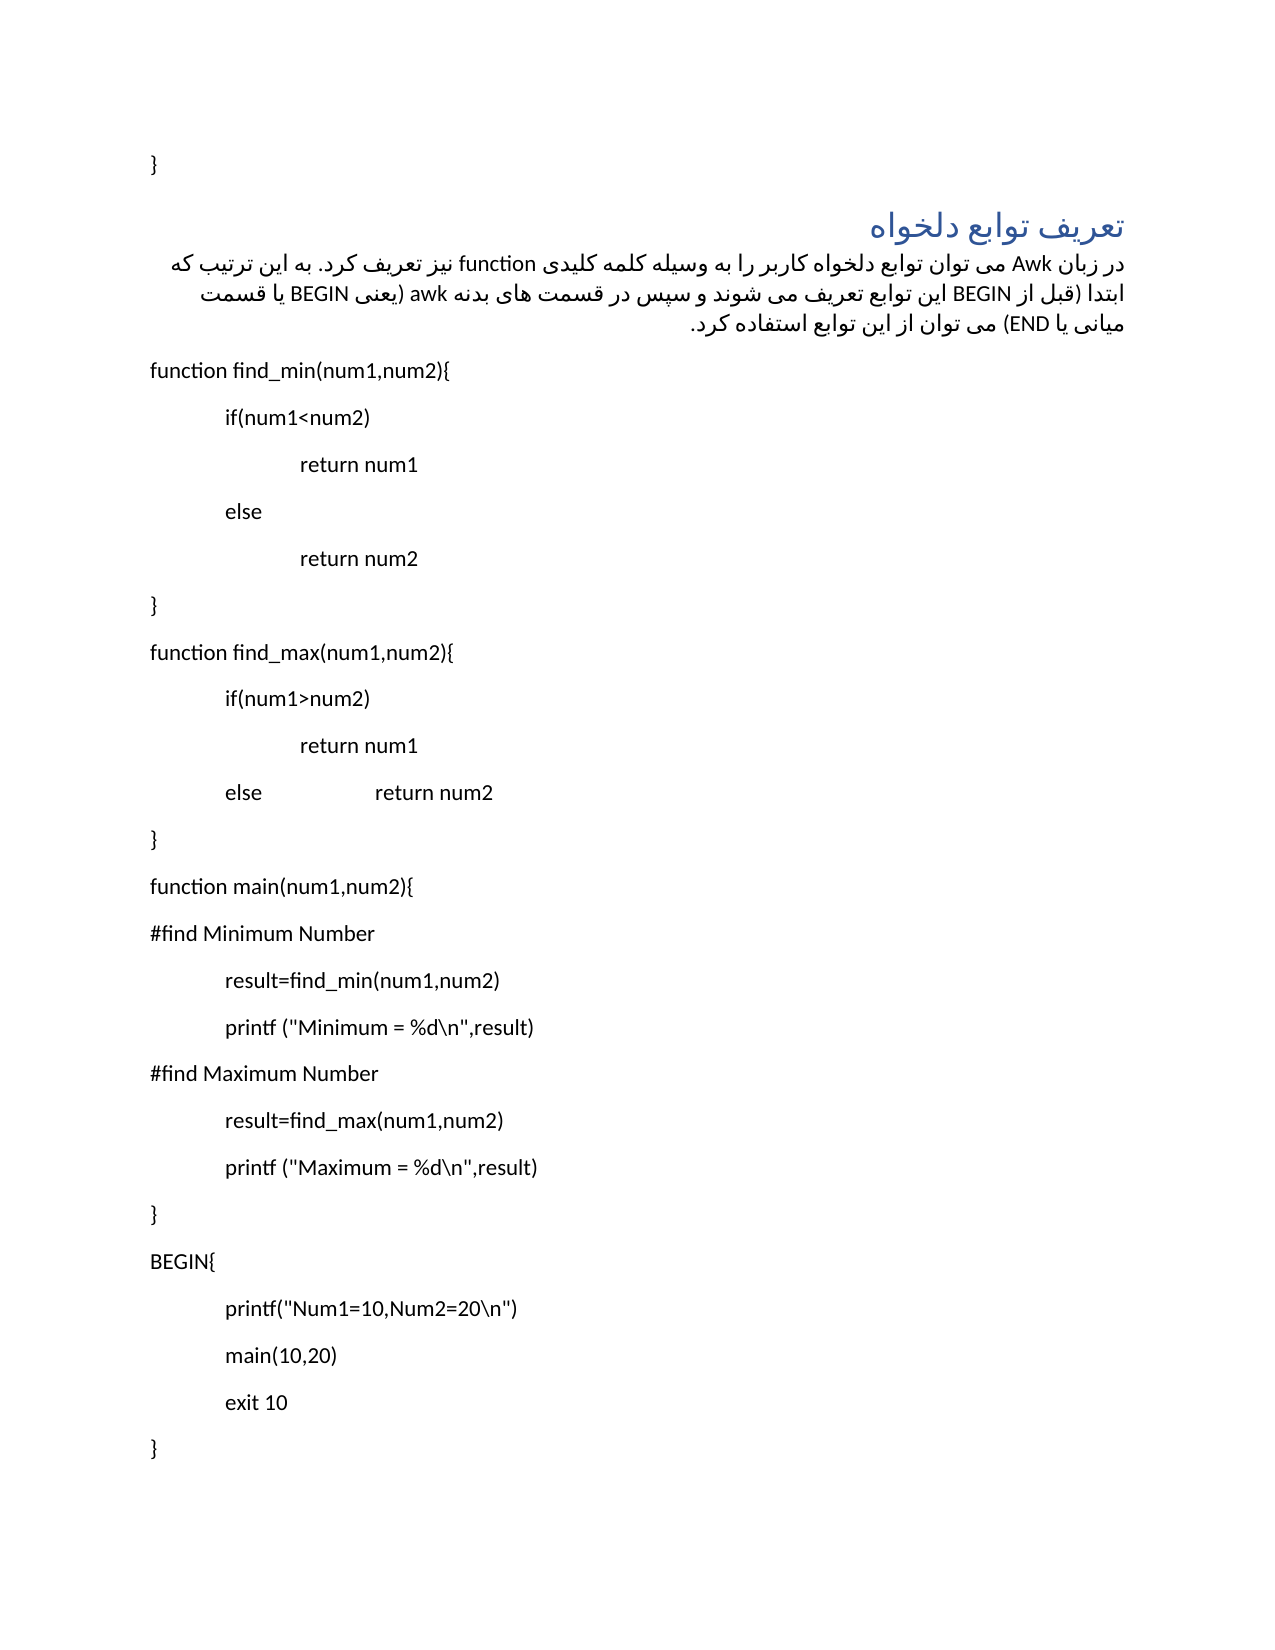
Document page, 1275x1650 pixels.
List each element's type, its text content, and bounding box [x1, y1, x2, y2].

text #find Minimum Number [150, 919, 1125, 947]
text } [150, 150, 1125, 178]
text result=find_min(num1,num2) [150, 966, 1125, 994]
text printf ("Minimum = %d\n",result) [150, 1013, 1125, 1041]
text #find Maximum Number [150, 1059, 1125, 1088]
text } [150, 825, 1125, 853]
text result=find_max(num1,num2) [150, 1106, 1125, 1134]
text return num1 [150, 731, 1125, 759]
text در زبان Awk می توان توابع دلخواه کاربر را به وسیله کلمه کلیدی function نیز تعریف کرد. به این ترتیب که ابتدا (قبل از BEGIN این توابع تعریف می شوند و سپس در قسمت های بدنه awk (یعنی BEGIN یا قسمت میانی یا END) می توان از این توابع استفاده کرد. [150, 249, 1125, 338]
text exit 10 [150, 1388, 1125, 1416]
text BEGIN{ [150, 1247, 1125, 1275]
text return num2 [150, 544, 1125, 572]
text return num1 [150, 450, 1125, 478]
text function find_max(num1,num2){ [150, 638, 1125, 666]
text printf ("Maximum = %d\n",result) [150, 1153, 1125, 1181]
text } [150, 591, 1125, 619]
text if(num1<num2) [150, 403, 1125, 431]
text } [150, 1434, 1125, 1463]
text printf("Num1=10,Num2=20\n") [150, 1294, 1125, 1322]
text function main(num1,num2){ [150, 872, 1125, 900]
text function find_min(num1,num2){ [150, 356, 1125, 384]
subtitle تعریف توابع دلخواه [150, 205, 1125, 246]
text if(num1>num2) [150, 684, 1125, 713]
text } [150, 1200, 1125, 1228]
text main(10,20) [150, 1341, 1125, 1369]
text else return num2 [150, 778, 1125, 806]
text else [150, 497, 1125, 525]
